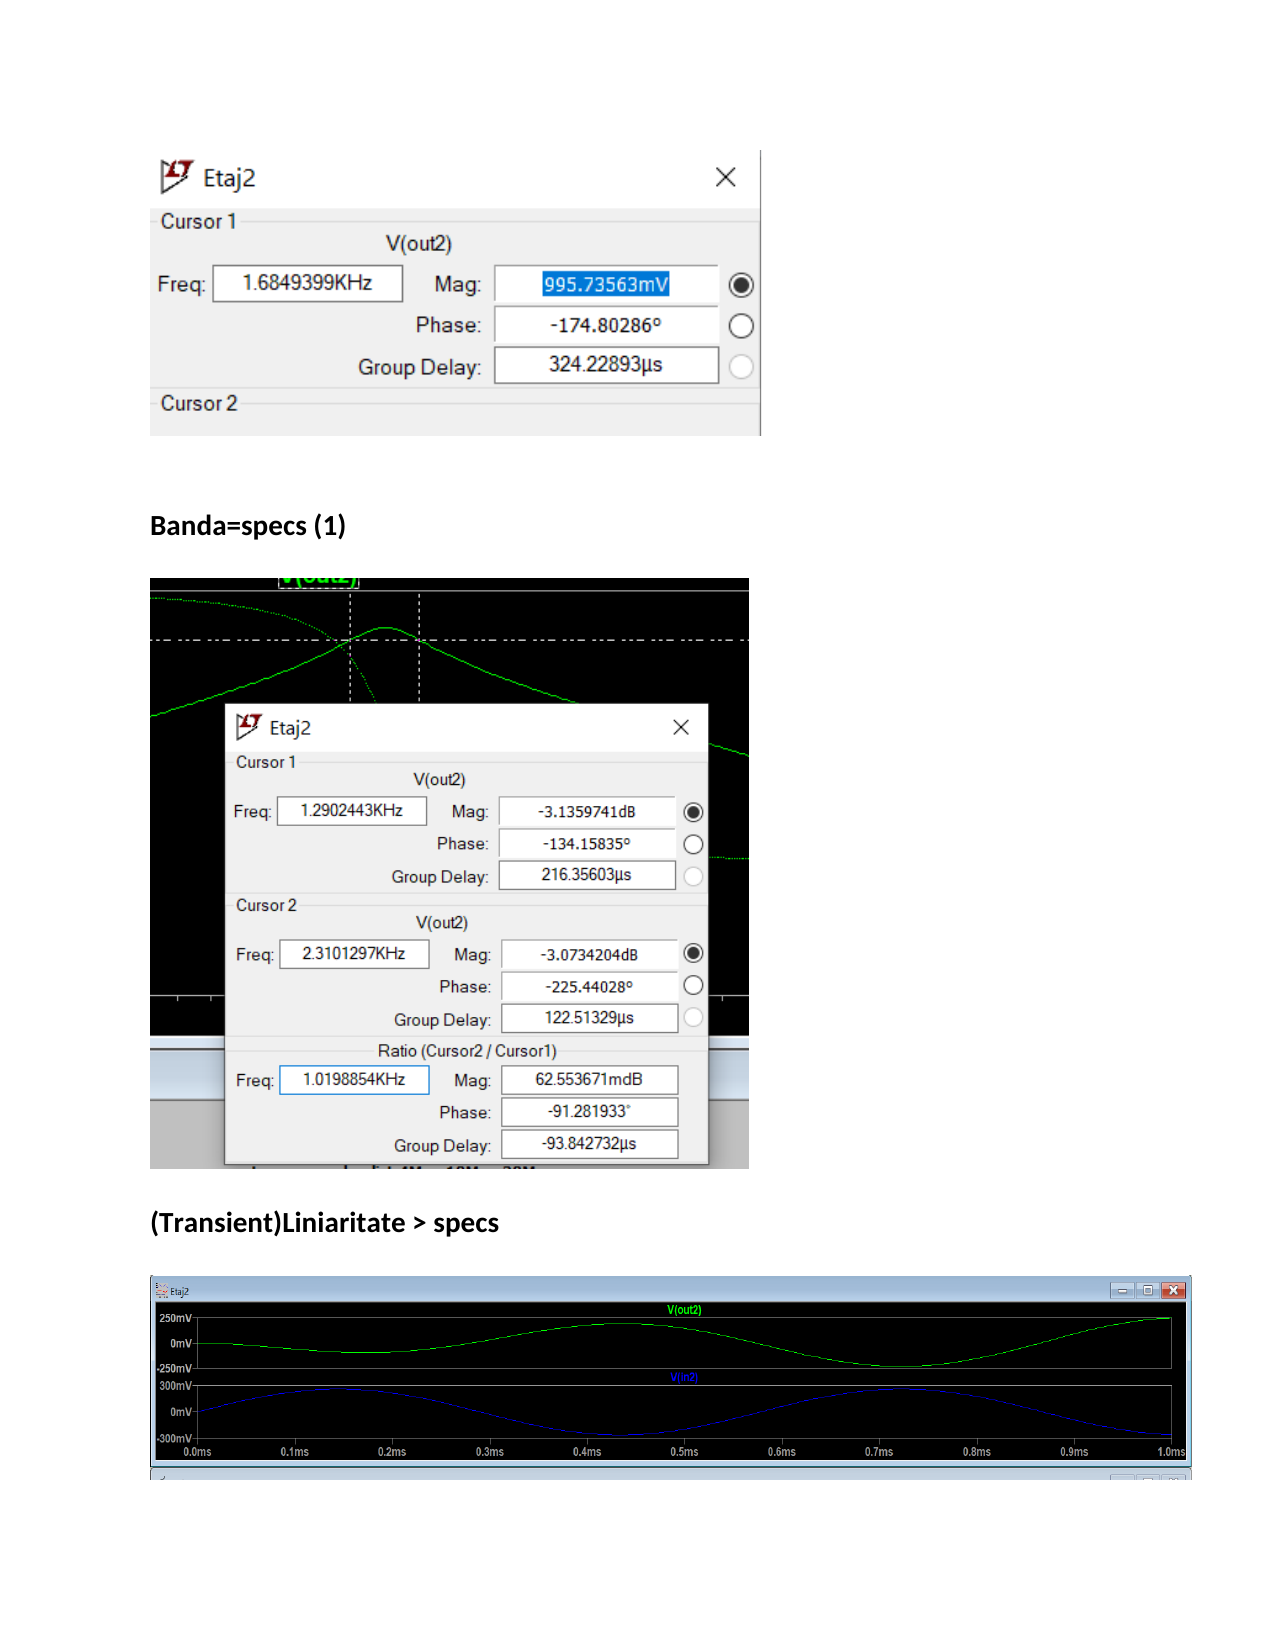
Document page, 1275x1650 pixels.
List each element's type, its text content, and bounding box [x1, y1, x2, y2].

picture [150, 150, 762, 436]
picture [150, 578, 749, 1169]
text Banda=specs (1) [150, 507, 1125, 543]
picture [150, 1275, 1192, 1480]
text (Transient)Liniaritate > specs [150, 1204, 1125, 1240]
